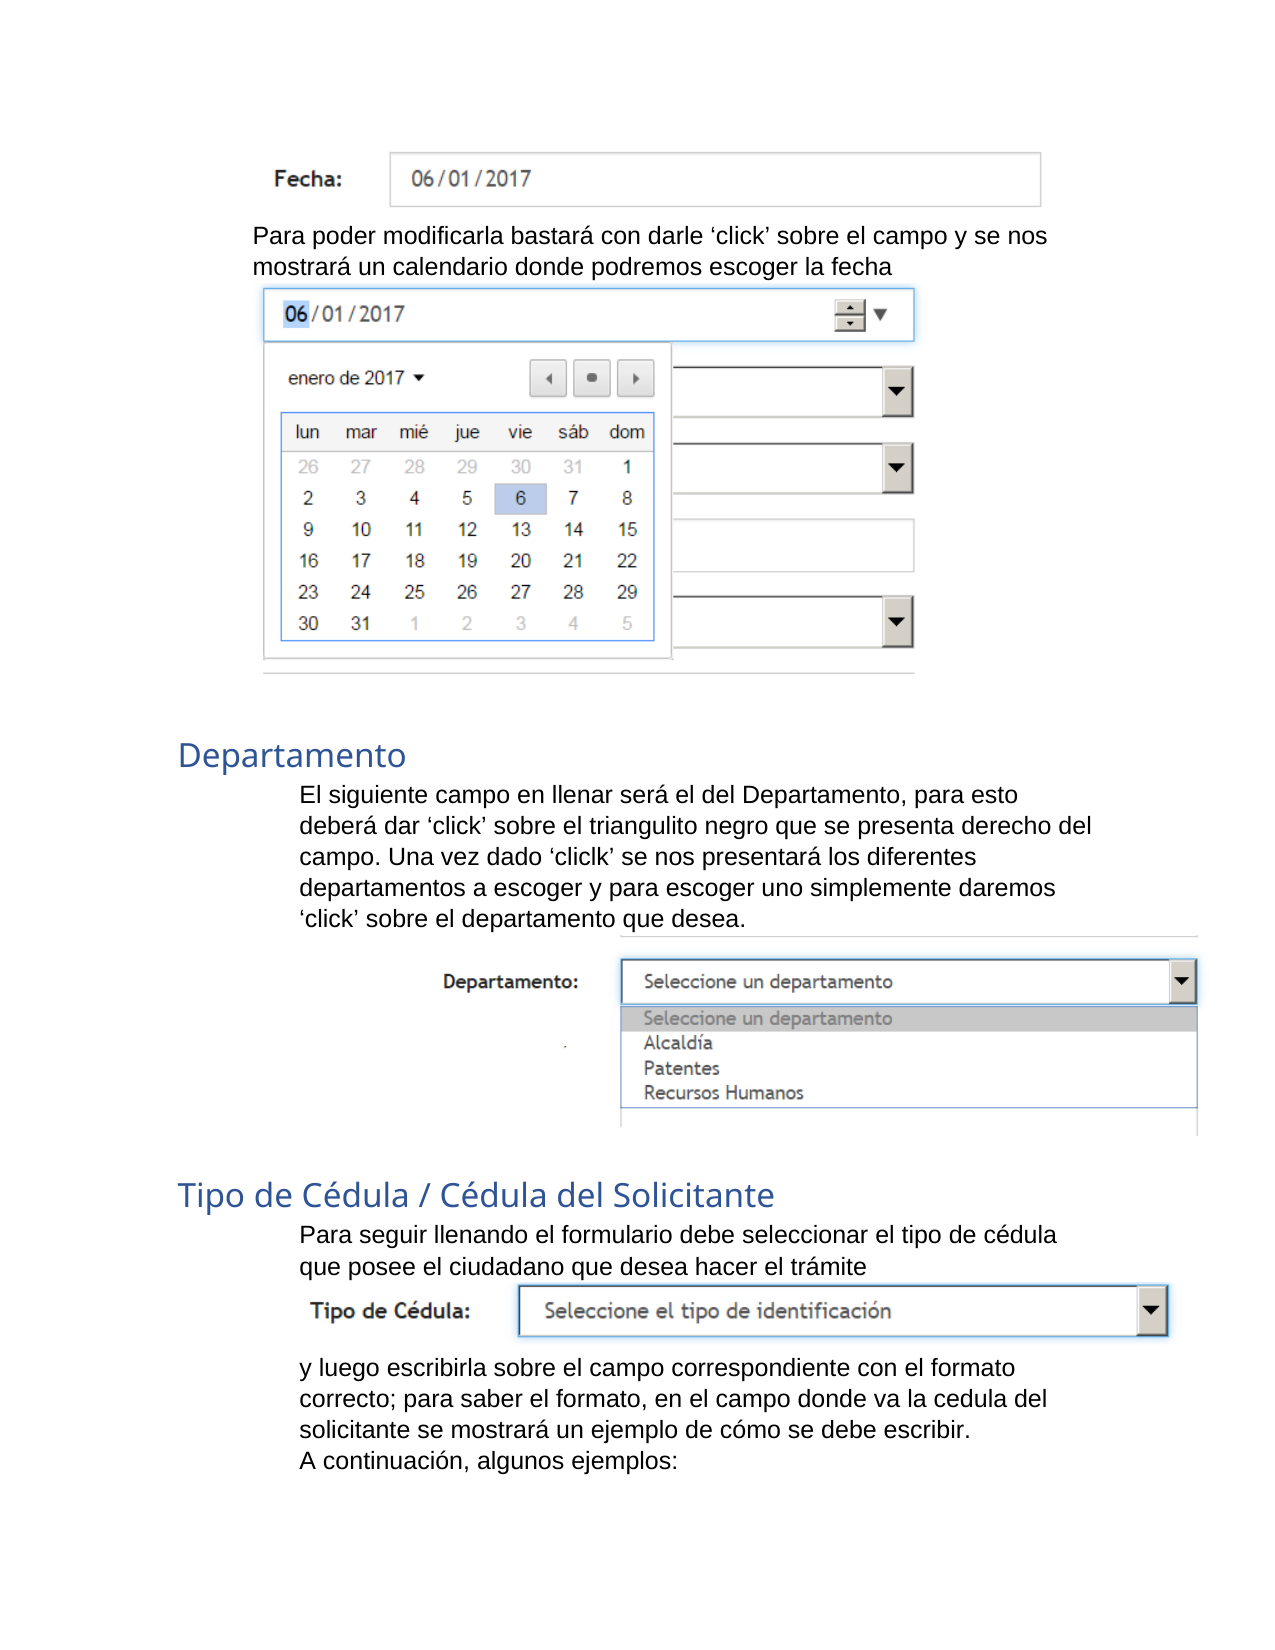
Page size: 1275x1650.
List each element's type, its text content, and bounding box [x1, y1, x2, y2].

list Para seguir llenando el formulario debe seleccionar el tipo de cédula que posee el ciudadano que desea hacer el trámite y luego escribirla sobre el campo correspondiente con el formato correcto; para saber el formato, en el campo donde va la cedula del solicitante se mostrará un ejemplo de cómo se debe escribir. [299, 1345, 1098, 1443]
picture [299, 935, 1220, 1145]
list El siguiente campo en llenar será el del Departamento, para esto deberá dar ‘click’ sobre el triangulito negro que se presenta derecho del campo. Una vez dado ‘cliclk’ se nos presentará los diferentes departamentos a escoger y para escoger uno simplemente daremos ‘click’ sobre el departamento que desea. [299, 780, 1098, 933]
subtitle Departamento [177, 731, 1098, 777]
list Para seguir llenando el formulario debe seleccionar el tipo de cédula que posee el ciudadano que desea hacer el trámite y luego escribirla sobre el campo correspondiente con el formato correcto; para saber el formato, en el campo donde va la cedula del solicitante se mostrará un ejemplo de cómo se debe escribir. [299, 1221, 1098, 1282]
picture [252, 283, 956, 674]
subtitle Tipo de Cédula / Cédula del Solicitante [177, 1172, 1098, 1217]
picture [299, 1282, 1188, 1345]
list A continuación, algunos ejemplos: [299, 1446, 1098, 1474]
picture [252, 147, 1054, 220]
